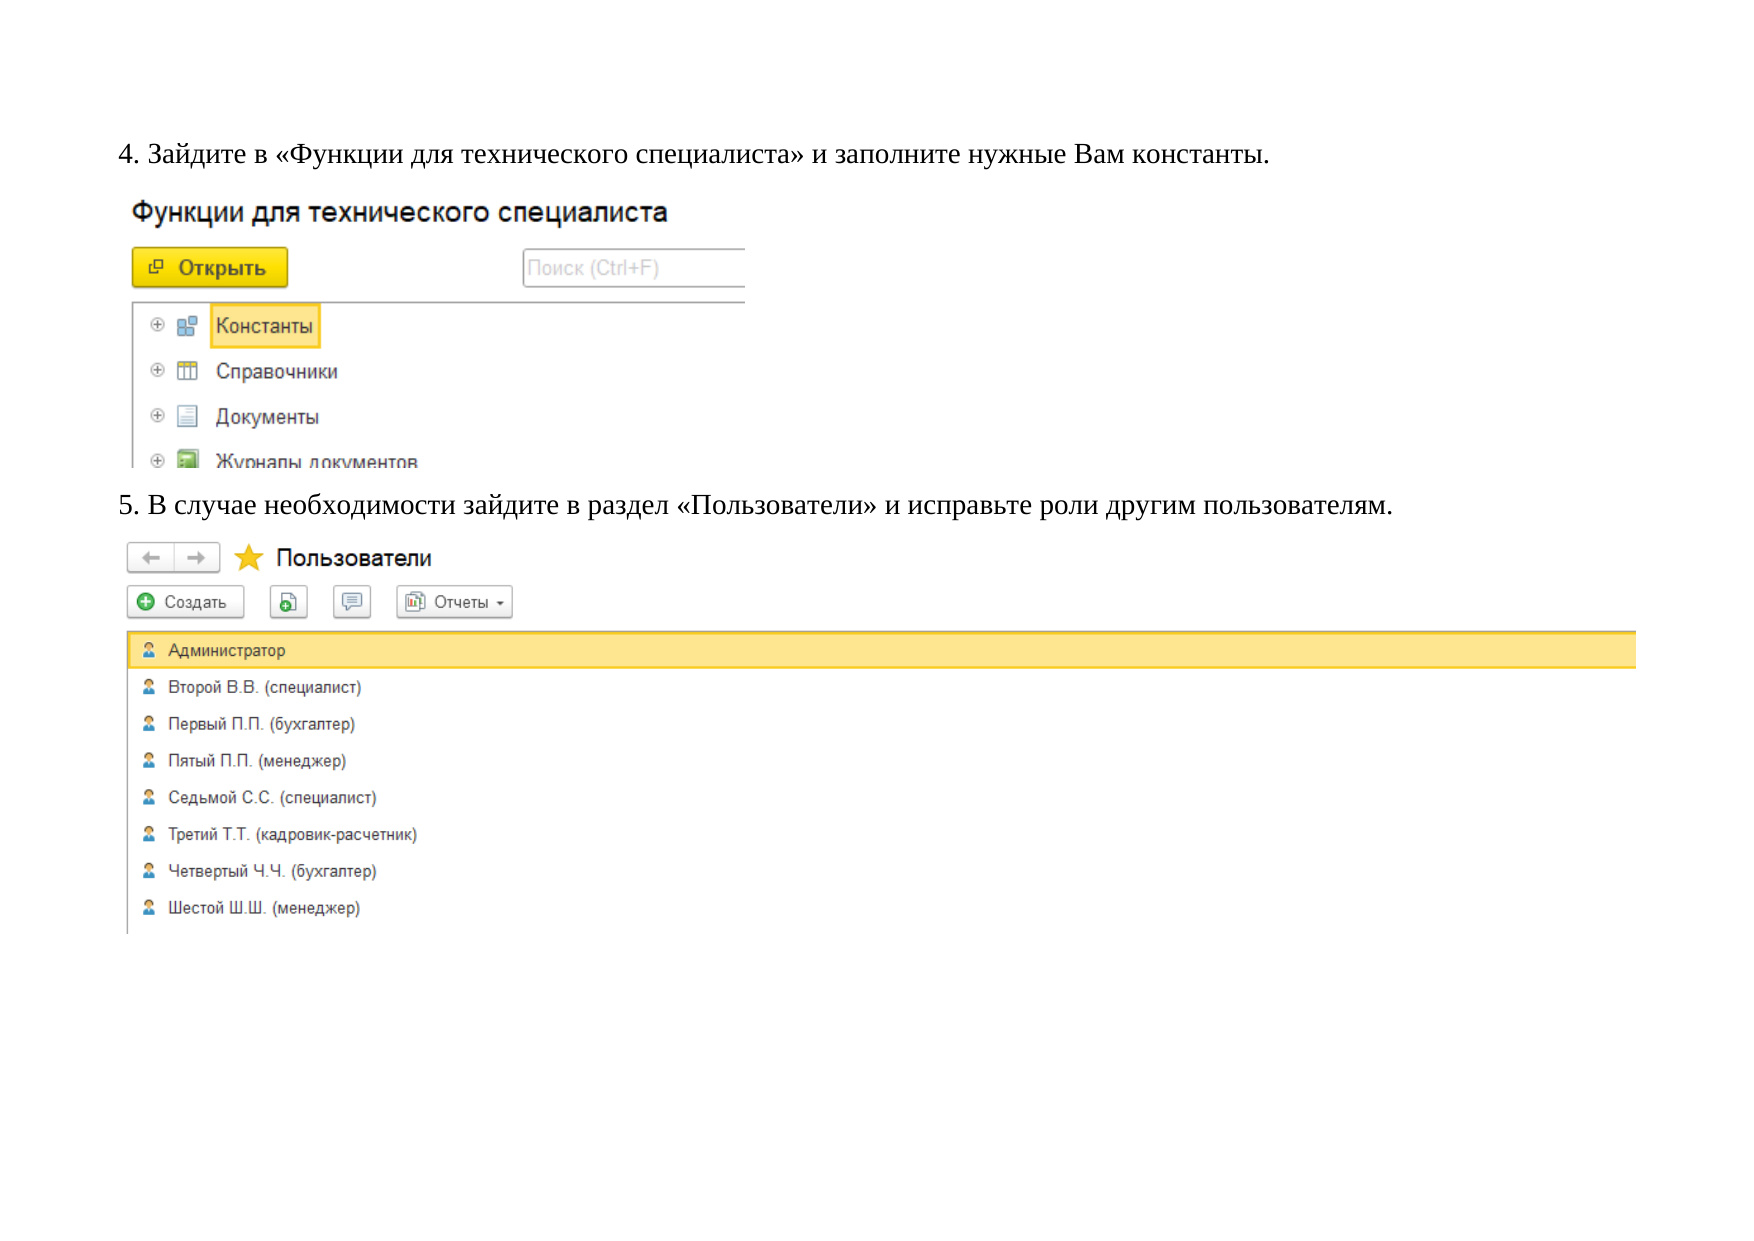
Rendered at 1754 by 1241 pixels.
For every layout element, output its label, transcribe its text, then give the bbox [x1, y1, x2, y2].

text 4. Зайдите в «Функции для технического специалиста» и заполните нужные Вам константы. [118, 136, 1636, 169]
text 5. В случае необходимости зайдите в раздел «Пользователи» и исправьте роли другим пользователям. [118, 487, 1636, 521]
picture [118, 186, 745, 468]
picture [118, 537, 1636, 934]
